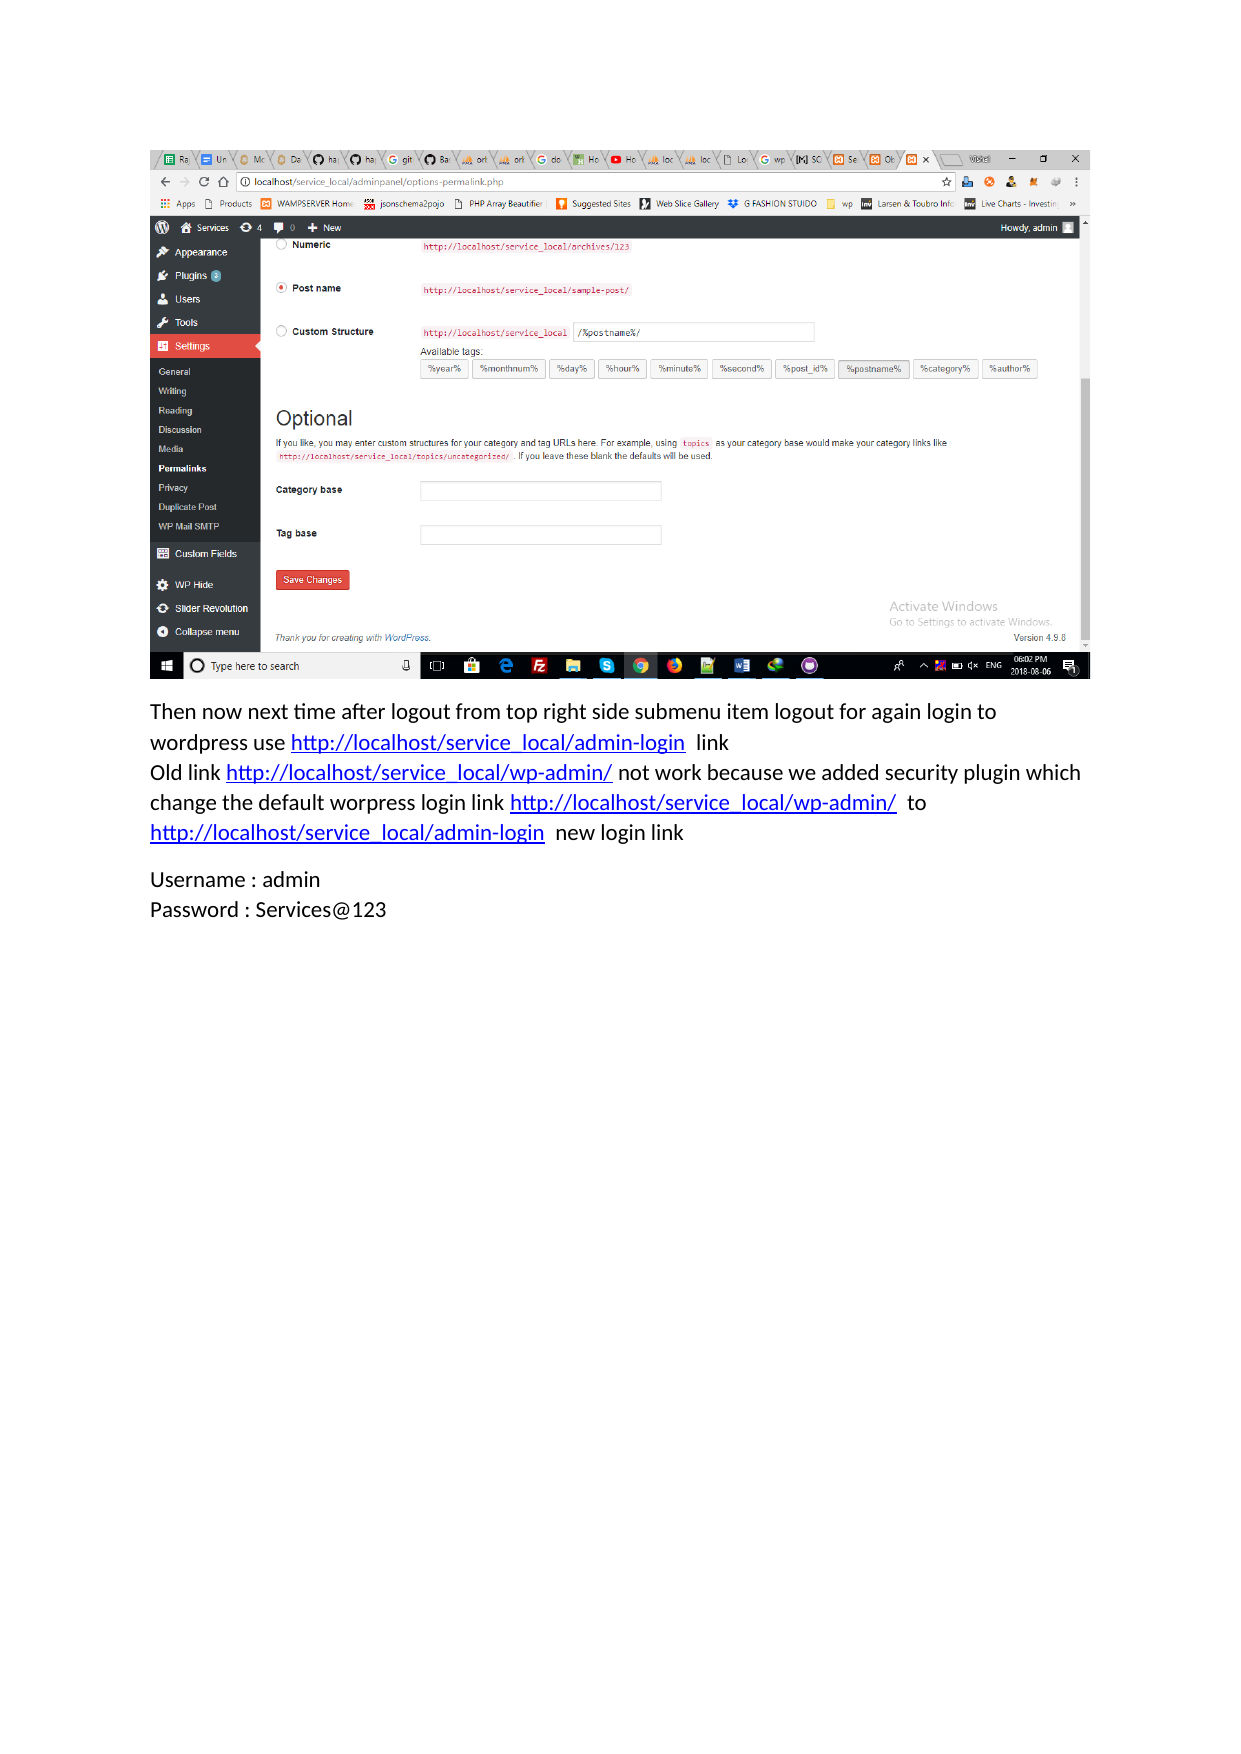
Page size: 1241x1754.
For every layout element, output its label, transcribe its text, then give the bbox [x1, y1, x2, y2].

picture [150, 150, 1091, 679]
text Username : admin Password : Services@123 [150, 865, 1090, 923]
text Then now next time after logout from top right side submenu item logout for again login to wordpress use http://localhost/service_local/admin-login link Old link http://localhost/service_local/wp-admin/ not work because we added security plugin which change the default worpress login link http://localhost/service_local/wp-admin/ to http://localhost/service_local/admin-login new login link [150, 697, 1090, 846]
